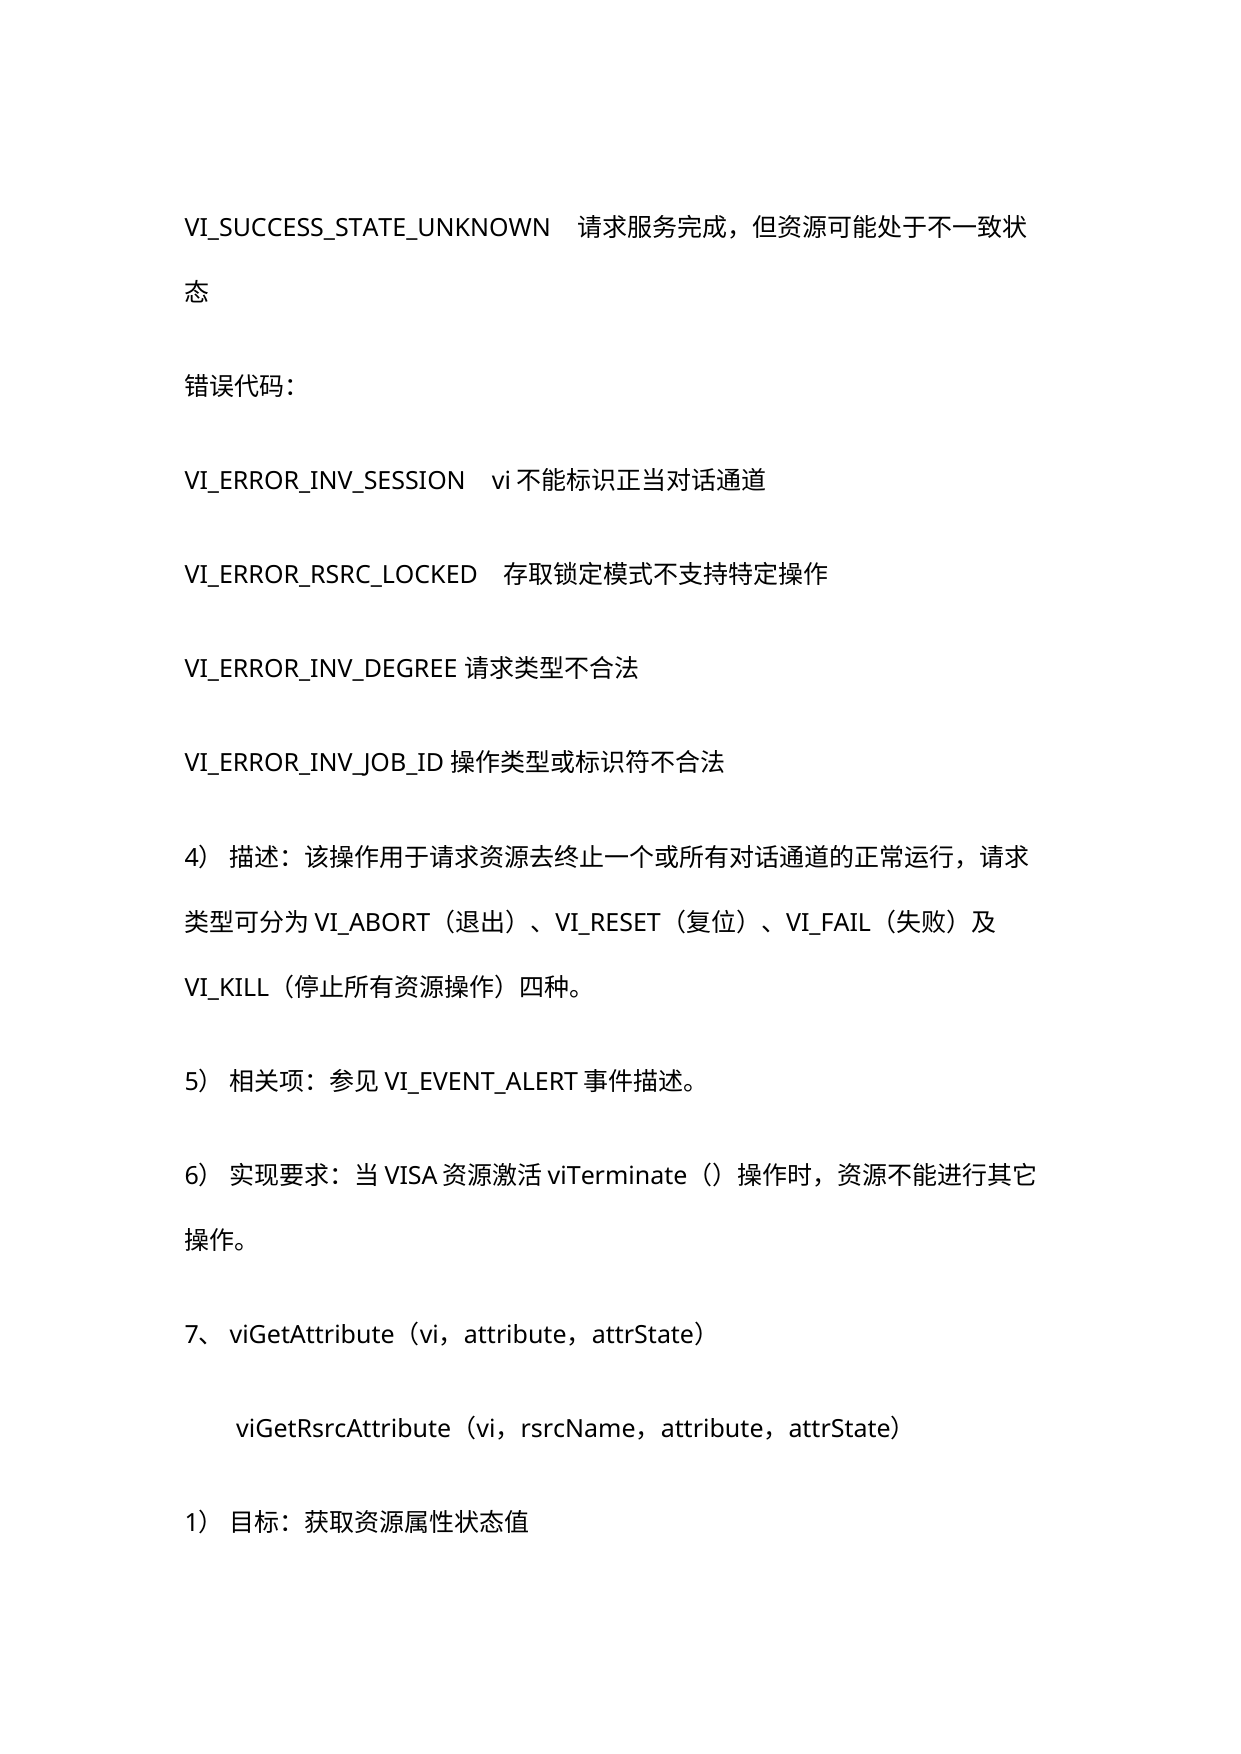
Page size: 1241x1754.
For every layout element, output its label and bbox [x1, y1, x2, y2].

table_header [183, 162, 1048, 1584]
